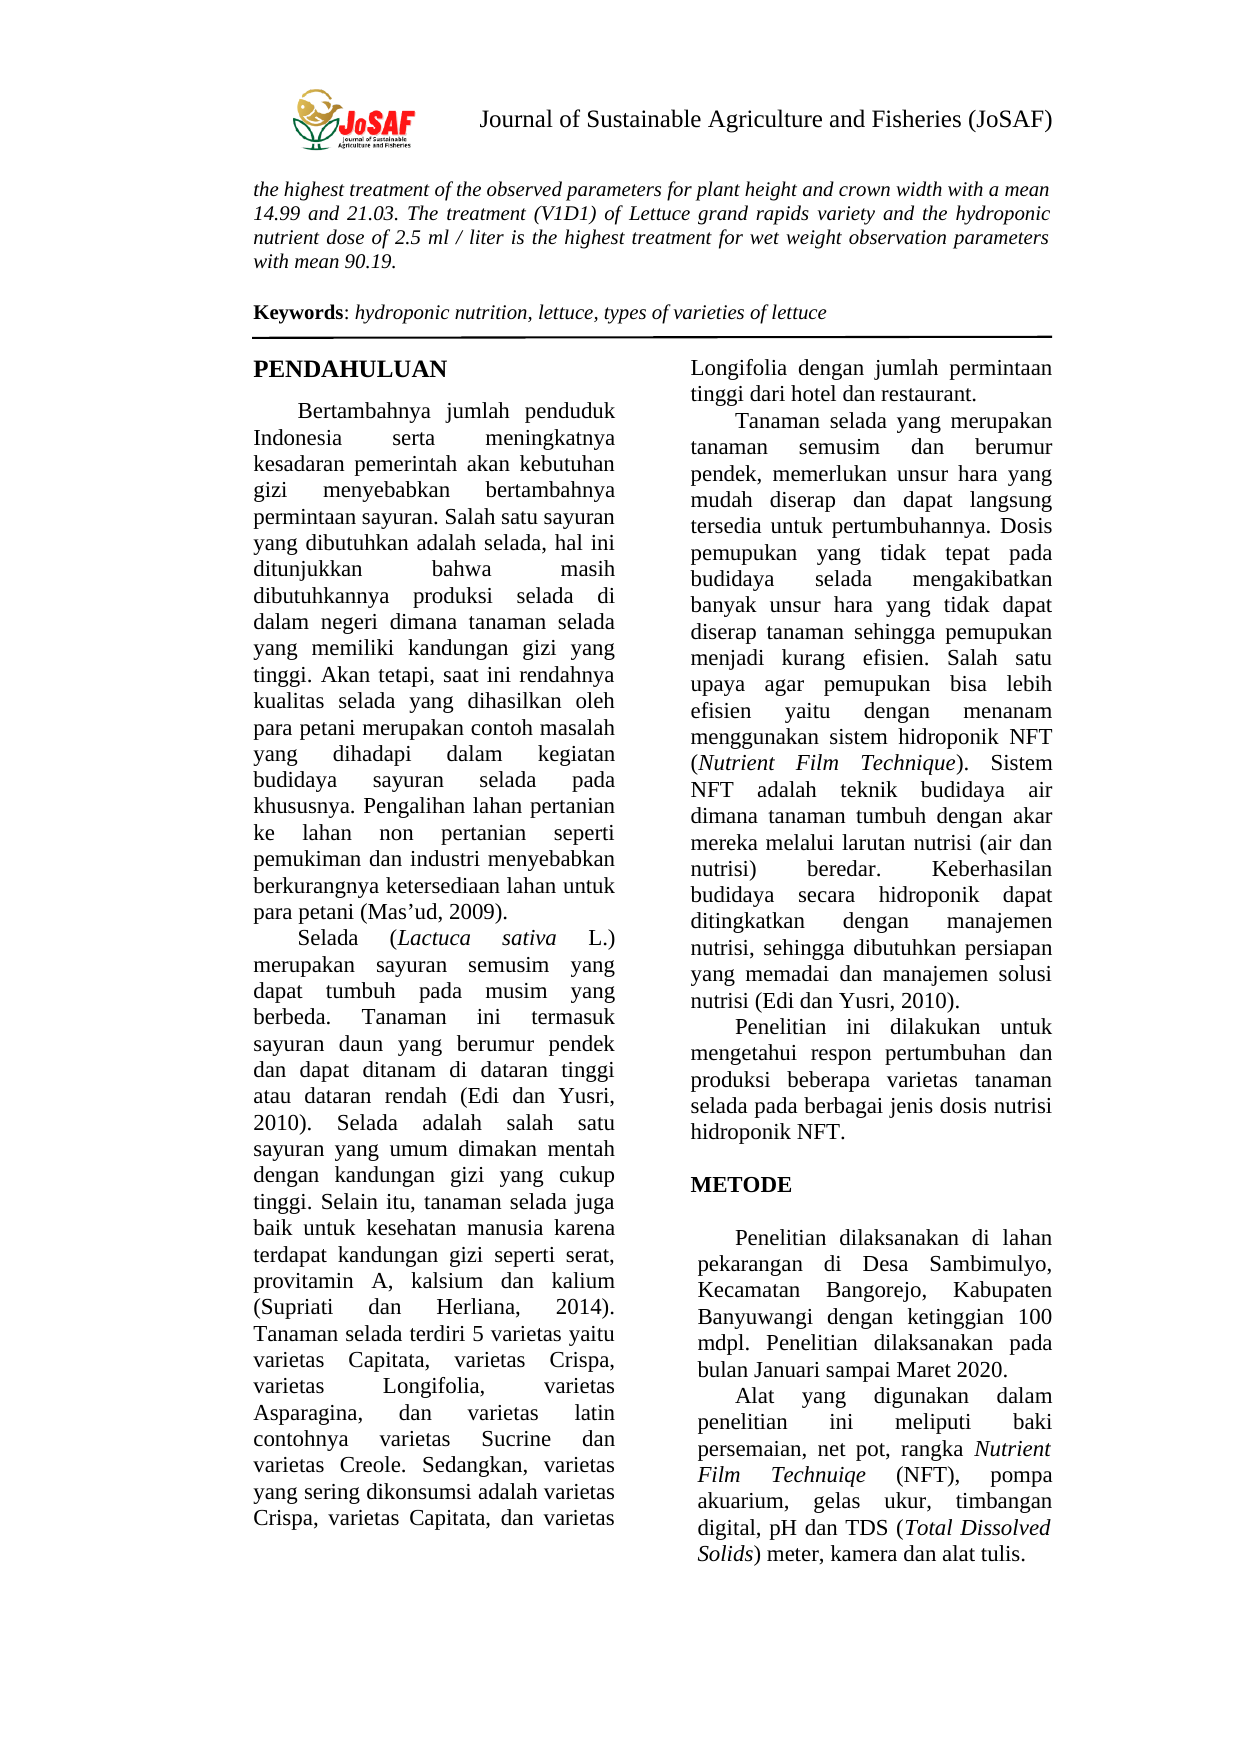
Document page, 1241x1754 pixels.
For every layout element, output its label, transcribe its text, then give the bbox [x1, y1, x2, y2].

text Alat yang digunakan dalam penelitian ini meliputi baki persemaian, net pot, rangka Nutrient Film Technuiqe (NFT), pompa akuarium, gelas ukur, timbangan digital, pH dan TDS (Total Dissolved Solids) meter, kamera dan alat tulis. [697, 1382, 1053, 1566]
text METODE [690, 1171, 1053, 1197]
text Penelitian ini dilakukan untuk mengetahui respon pertumbuhan dan produksi beberapa varietas tanaman selada pada berbagai jenis dosis nutrisi hidroponik NFT. [690, 1013, 1053, 1145]
text Bertambahnya jumlah penduduk Indonesia serta meningkatnya kesadaran pemerintah akan kebutuhan gizi menyebabkan bertambahnya permintaan sayuran. Salah satu sayuran yang dibutuhkan adalah selada, hal ini ditunjukkan bahwa masih dibutuhkannya produksi selada di dalam negeri dimana tanaman selada yang memiliki kandungan gizi yang tinggi. Akan tetapi, saat ini rendahnya kualitas selada yang dihasilkan oleh para petani merupakan contoh masalah yang dihadapi dalam kegiatan budidaya sayuran selada pada khususnya. Pengalihan lahan pertanian ke lahan non pertanian seperti pemukiman dan industri menyebabkan berkurangnya ketersediaan lahan untuk para petani (Mas’ud, 2009). [253, 397, 615, 924]
picture [277, 37, 433, 177]
text Selada (Lactuca sativa L.) merupakan sayuran semusim yang dapat tumbuh pada musim yang berbeda. Tanaman ini termasuk sayuran daun yang berumur pendek dan dapat ditanam di dataran tinggi atau dataran rendah (Edi dan Yusri, 2010). Selada adalah salah satu sayuran yang umum dimakan mentah dengan kandungan gizi yang cukup tinggi. Selain itu, tanaman selada juga baik untuk kesehatan manusia karena terdapat kandungan gizi seperti serat, provitamin A, kalsium dan kalium (Supriati dan Herliana, 2014). Tanaman selada terdiri 5 varietas yaitu varietas Capitata, varietas Crispa, varietas Longifolia, varietas Asparagina, dan varietas latin contohnya varietas Sucrine dan varietas Creole. Sedangkan, varietas yang sering dikonsumsi adalah varietas Crispa, varietas Capitata, dan varietas Longifolia dengan jumlah permintaan tinggi dari hotel dan restaurant. [253, 924, 615, 1531]
text Keywords: hydroponic nutrition, lettuce, types of varieties of lettuce [253, 300, 1053, 324]
text Tanaman selada yang merupakan tanaman semusim dan berumur pendek, memerlukan unsur hara yang mudah diserap dan dapat langsung tersedia untuk pertumbuhannya. Dosis pemupukan yang tidak tepat pada budidaya selada mengakibatkan banyak unsur hara yang tidak dapat diserap tanaman sehingga pemupukan menjadi kurang efisien. Salah satu upaya agar pemupukan bisa lebih efisien yaitu dengan menanam menggunakan sistem hidroponik NFT (Nutrient Film Technique). Sistem NFT adalah teknik budidaya air dimana tanaman tumbuh dengan akar mereka melalui larutan nutrisi (air dan nutrisi) beredar. Keberhasilan budidaya secara hidroponik dapat ditingkatkan dengan manajemen nutrisi, sehingga dibutuhkan persiapan yang memadai dan manajemen solusi nutrisi (Edi dan Yusri, 2010). [690, 407, 1053, 1013]
text PENDAHULUAN [253, 354, 615, 383]
text Penelitian dilaksanakan di lahan pekarangan di Desa Sambimulyo, Kecamatan Bangorejo, Kabupaten Banyuwangi dengan ketinggian 100 mdpl. Penelitian dilaksanakan pada bulan Januari sampai Maret 2020. [697, 1224, 1053, 1382]
